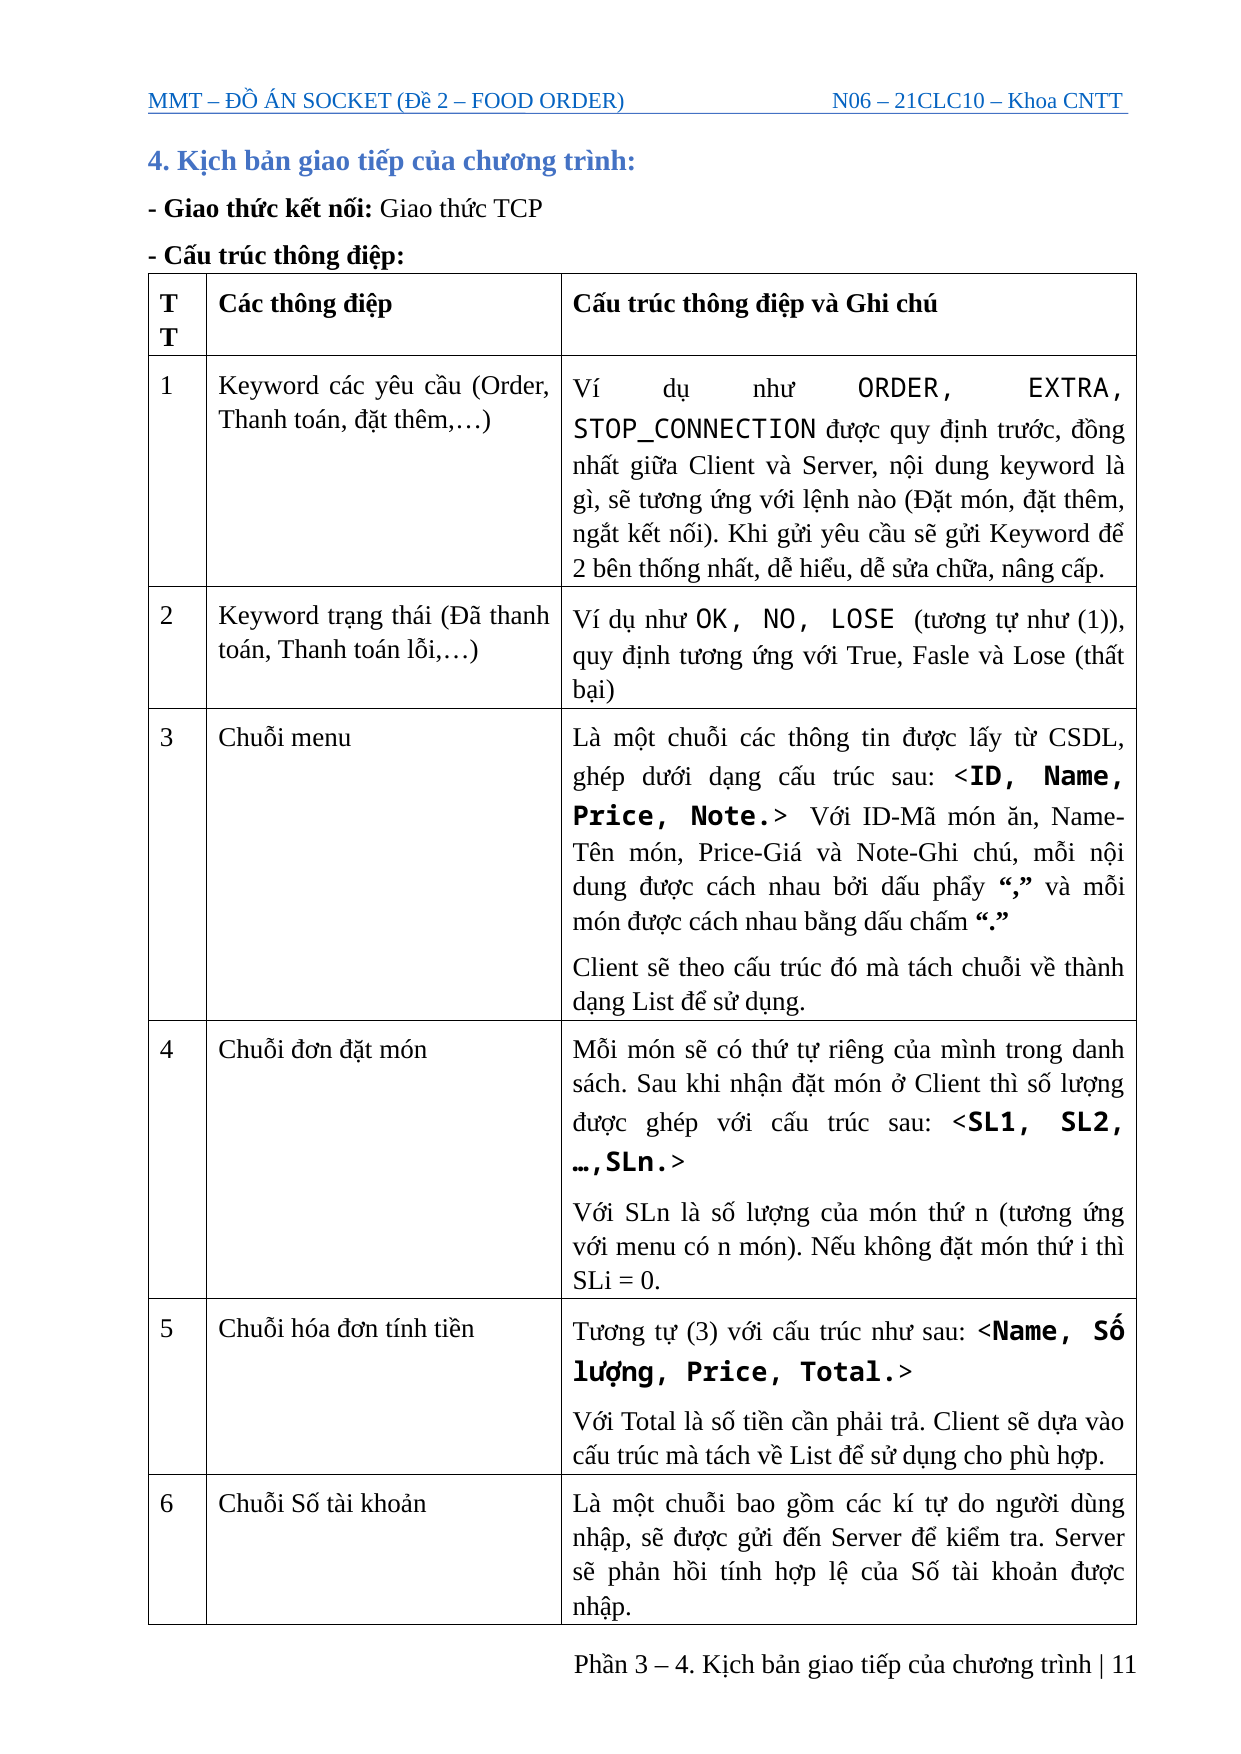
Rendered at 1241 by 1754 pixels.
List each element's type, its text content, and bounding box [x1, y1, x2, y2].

table_cell Keyword trạng thái (Đã thanh toán, Thanh toán lỗi,…) [207, 587, 561, 708]
table_header Các thông điệp [207, 274, 561, 355]
table_header TT [149, 274, 206, 355]
table_cell 5 [149, 1299, 206, 1474]
subtitle 4. Kịch bản giao tiếp của chương trình: [148, 143, 1137, 177]
table_cell Mỗi món sẽ có thứ tự riêng của mình trong danh sách. Sau khi nhận đặt món ở Client thì số lượng được ghép với cấu trúc sau: <SL1, SL2,…,SLn.> Với SLn là số lượng của món thứ n (tương ứng với menu có n món). Nếu không đặt món thứ i thì SLi = 0. [562, 1021, 1136, 1298]
table_cell 3 [149, 709, 206, 1020]
table_cell Là một chuỗi các thông tin được lấy từ CSDL, ghép dưới dạng cấu trúc sau: <ID, Name, Price, Note.> Với ID-Mã món ăn, Name-Tên món, Price-Giá và Note-Ghi chú, mỗi nội dung được cách nhau bởi dấu phẩy “,” và mỗi món được cách nhau bằng dấu chấm “.” Client sẽ theo cấu trúc đó mà tách chuỗi về thành dạng List để sử dụng. [562, 709, 1136, 1020]
table_cell Chuỗi Số tài khoản [207, 1475, 561, 1624]
table_cell 2 [149, 587, 206, 708]
table_header Cấu trúc thông điệp và Ghi chú [562, 274, 1136, 355]
text - Giao thức kết nối: Giao thức TCP [148, 192, 1137, 224]
table_cell 6 [149, 1475, 206, 1624]
table_cell Là một chuỗi bao gồm các kí tự do người dùng nhập, sẽ được gửi đến Server để kiểm tra. Server sẽ phản hồi tính hợp lệ của Số tài khoản được nhập. [562, 1475, 1136, 1624]
table_cell Keyword các yêu cầu (Order, Thanh toán, đặt thêm,…) [207, 356, 561, 586]
table_cell 4 [149, 1021, 206, 1298]
table_cell Chuỗi menu [207, 709, 561, 1020]
table_cell Tương tự (3) với cấu trúc như sau: <Name, Số lượng, Price, Total.> Với Total là số tiền cần phải trả. Client sẽ dựa vào cấu trúc mà tách về List để sử dụng cho phù hợp. [562, 1299, 1136, 1474]
text - Cấu trúc thông điệp: [148, 239, 1137, 270]
table_cell Chuỗi hóa đơn tính tiền [207, 1299, 561, 1474]
table_cell Ví dụ như OK, NO, LOSE (tương tự như (1)), quy định tương ứng với True, Fasle và Lose (thất bại) [562, 587, 1136, 708]
table_cell Ví dụ như ORDER, EXTRA, STOP_CONNECTION được quy định trước, đồng nhất giữa Client và Server, nội dung keyword là gì, sẽ tương ứng với lệnh nào (Đặt món, đặt thêm, ngắt kết nối). Khi gửi yêu cầu sẽ gửi Keyword để 2 bên thống nhất, dễ hiểu, dễ sửa chữa, nâng cấp. [562, 356, 1136, 586]
table_cell Chuỗi đơn đặt món [207, 1021, 561, 1298]
table_cell 1 [149, 356, 206, 586]
